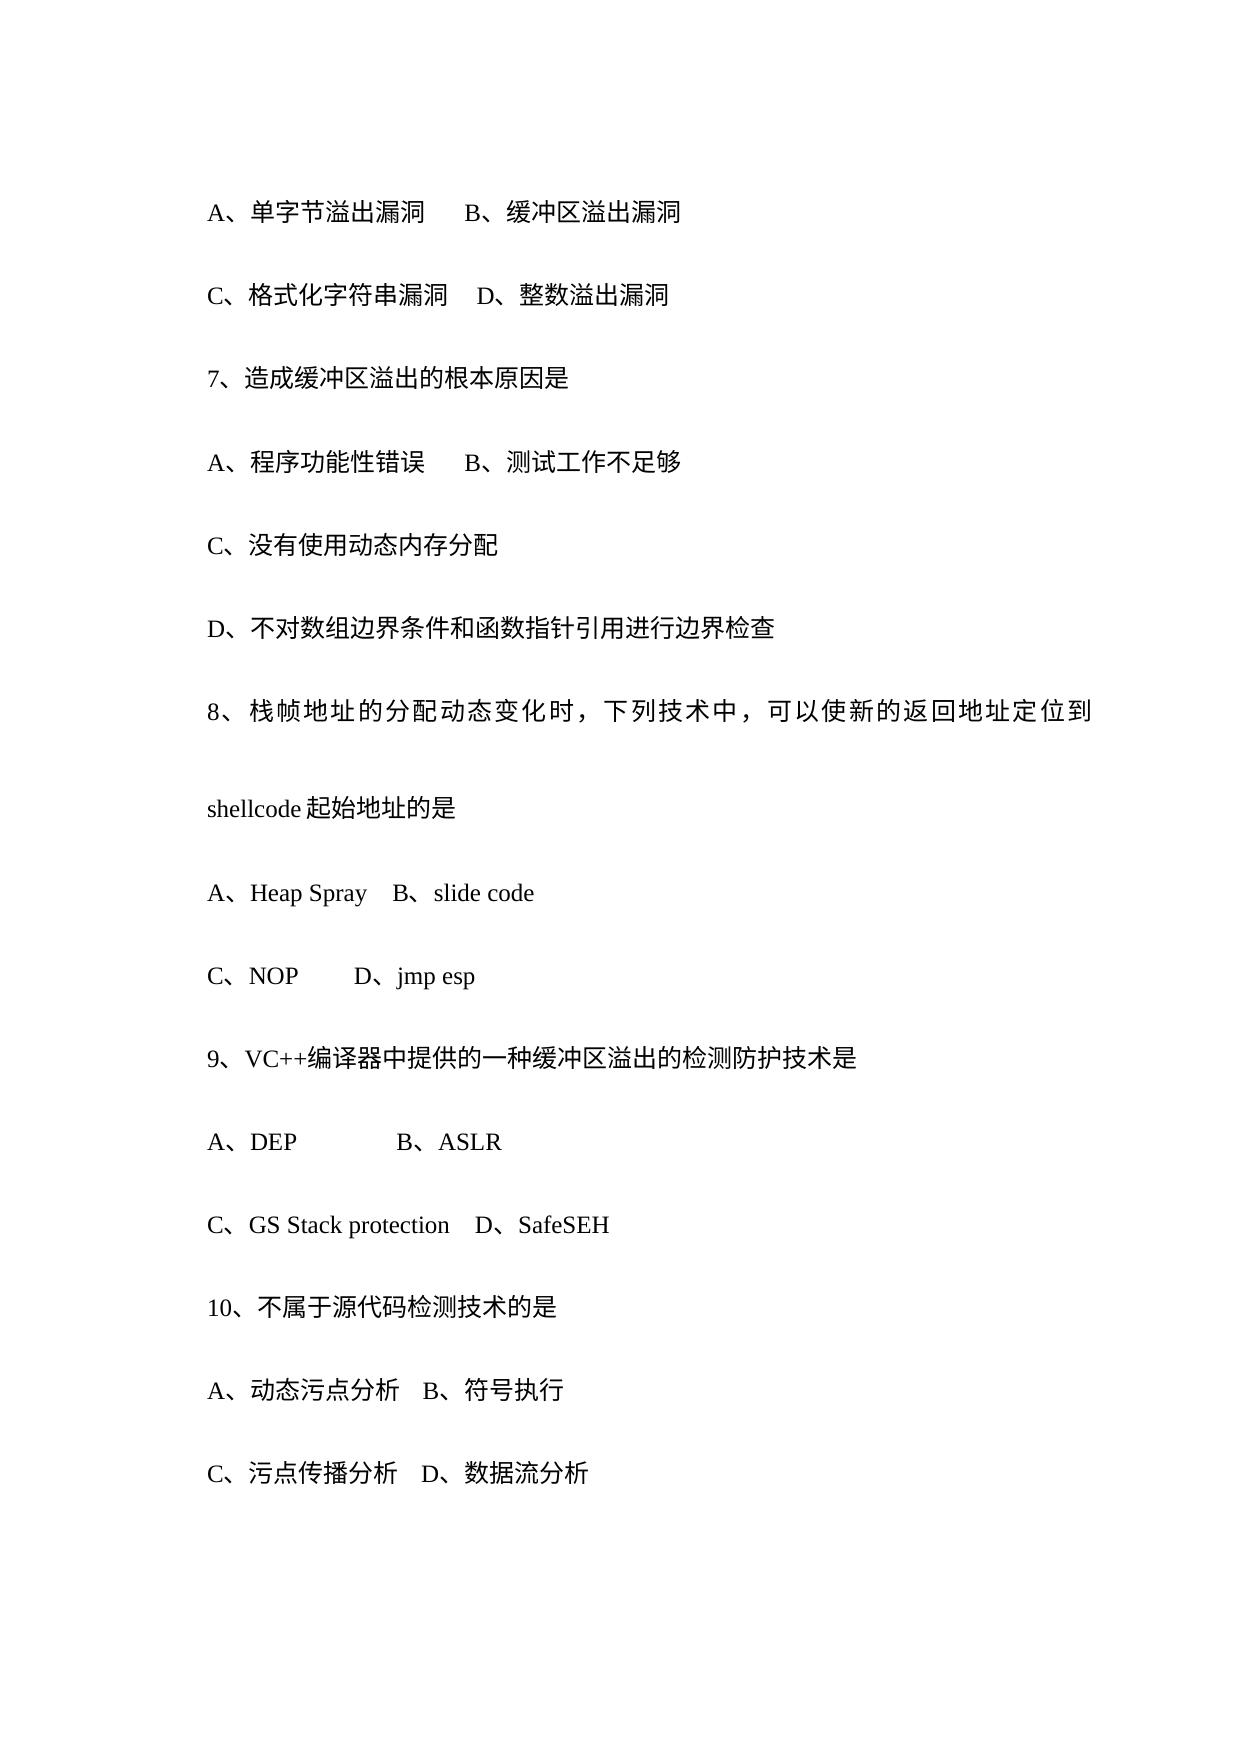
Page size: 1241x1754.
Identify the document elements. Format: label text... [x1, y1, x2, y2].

text A、程序功能性错误 B、测试工作不足够 [207, 428, 1092, 493]
text C、没有使用动态内存分配 [207, 511, 1092, 576]
text 8、栈帧地址的分配动态变化时，下列技术中，可以使新的返回地址定位到shellcode起始地址的是 [207, 677, 1092, 839]
text A、单字节溢出漏洞 B、缓冲区溢出漏洞 [207, 178, 1092, 243]
text 7、造成缓冲区溢出的根本原因是 [207, 344, 1092, 409]
text C、污点传播分析 D、数据流分析 [207, 1439, 1092, 1504]
text C、GS Stack protection D、SafeSEH [207, 1190, 1092, 1255]
text C、格式化字符串漏洞 D、整数溢出漏洞 [207, 261, 1092, 326]
text A、Heap Spray B、slide code [207, 858, 1092, 923]
text A、DEP B、ASLR [207, 1107, 1092, 1172]
text D、不对数组边界条件和函数指针引用进行边界检查 [207, 594, 1092, 659]
text A、动态污点分析 B、符号执行 [207, 1356, 1092, 1421]
text 10、不属于源代码检测技术的是 [207, 1273, 1092, 1338]
text 9、VC++编译器中提供的一种缓冲区溢出的检测防护技术是 [207, 1024, 1092, 1089]
text C、NOP D、jmp esp [207, 941, 1092, 1006]
